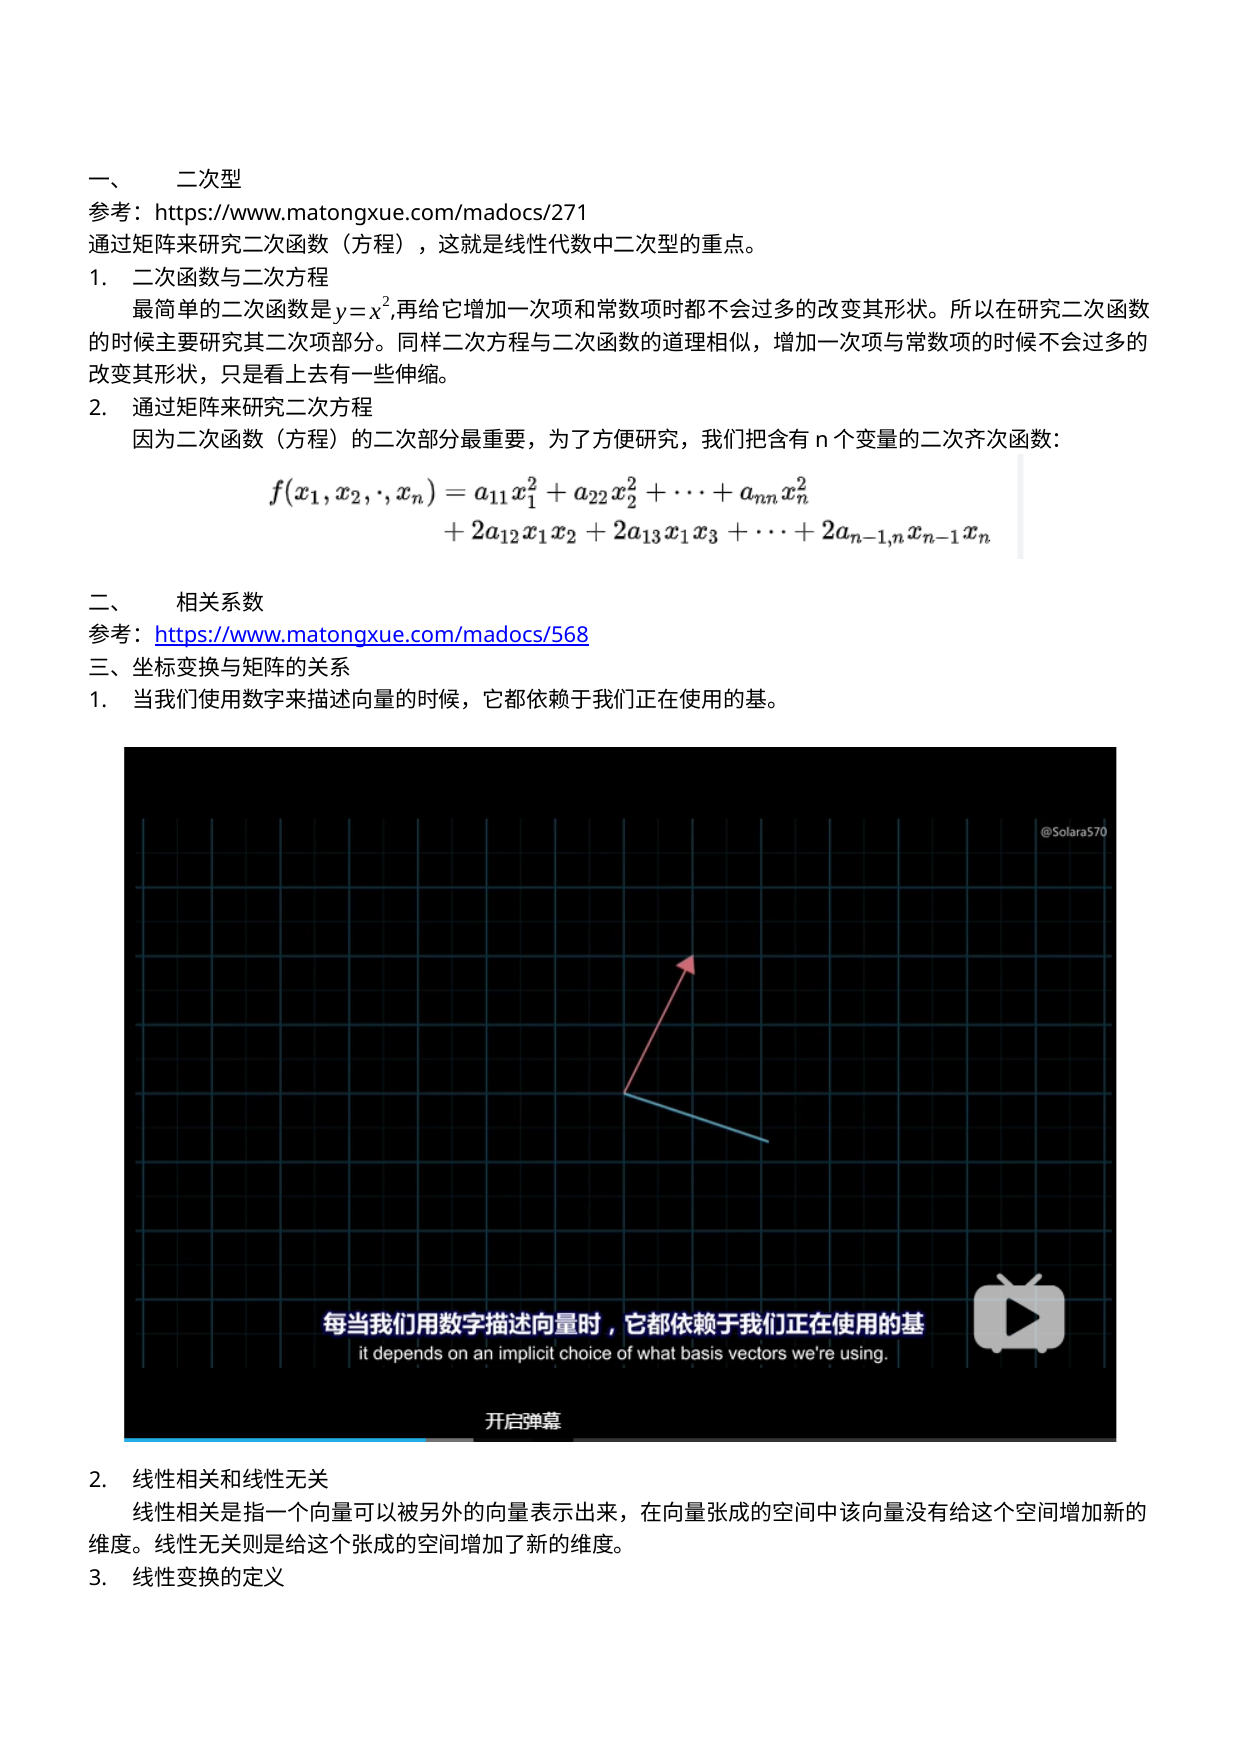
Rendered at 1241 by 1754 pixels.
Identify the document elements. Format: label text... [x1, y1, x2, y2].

text 最简单的二次函数是,再给它增加一次项和常数项时都不会过多的改变其形状。所以在研究二次函数的时候主要研究其二次项部分。同样二次方程与二次函数的道理相似，增加一次项与常数项的时候不会过多的改变其形状，只是看上去有一些伸缩。 [89, 292, 1152, 389]
text 三、坐标变换与矩阵的关系 [89, 649, 1152, 682]
list 因为二次函数（方程）的二次部分最重要，为了方便研究，我们把含有n个变量的二次齐次函数： [132, 422, 1152, 454]
list 通过矩阵来研究二次方程 [89, 389, 1152, 422]
text 参考：https://www.matongxue.com/madocs/568 [89, 617, 1152, 649]
list 相关系数 [89, 584, 1152, 617]
list 线性相关和线性无关 [89, 1462, 1152, 1494]
text 线性相关是指一个向量可以被另外的向量表示出来，在向量张成的空间中该向量没有给这个空间增加新的维度。线性无关则是给这个张成的空间增加了新的维度。 [89, 1494, 1152, 1559]
list 当我们使用数字来描述向量的时候，它都依赖于我们正在使用的基。 [89, 682, 1152, 714]
picture [260, 454, 1024, 559]
list 线性变换的定义 [89, 1559, 1152, 1592]
picture [123, 747, 1117, 1442]
list 二次型 [89, 162, 1152, 194]
list 二次函数与二次方程 [89, 259, 1152, 292]
text 参考：https://www.matongxue.com/madocs/271 [89, 194, 1152, 227]
text 通过矩阵来研究二次函数（方程），这就是线性代数中二次型的重点。 [89, 227, 1152, 259]
